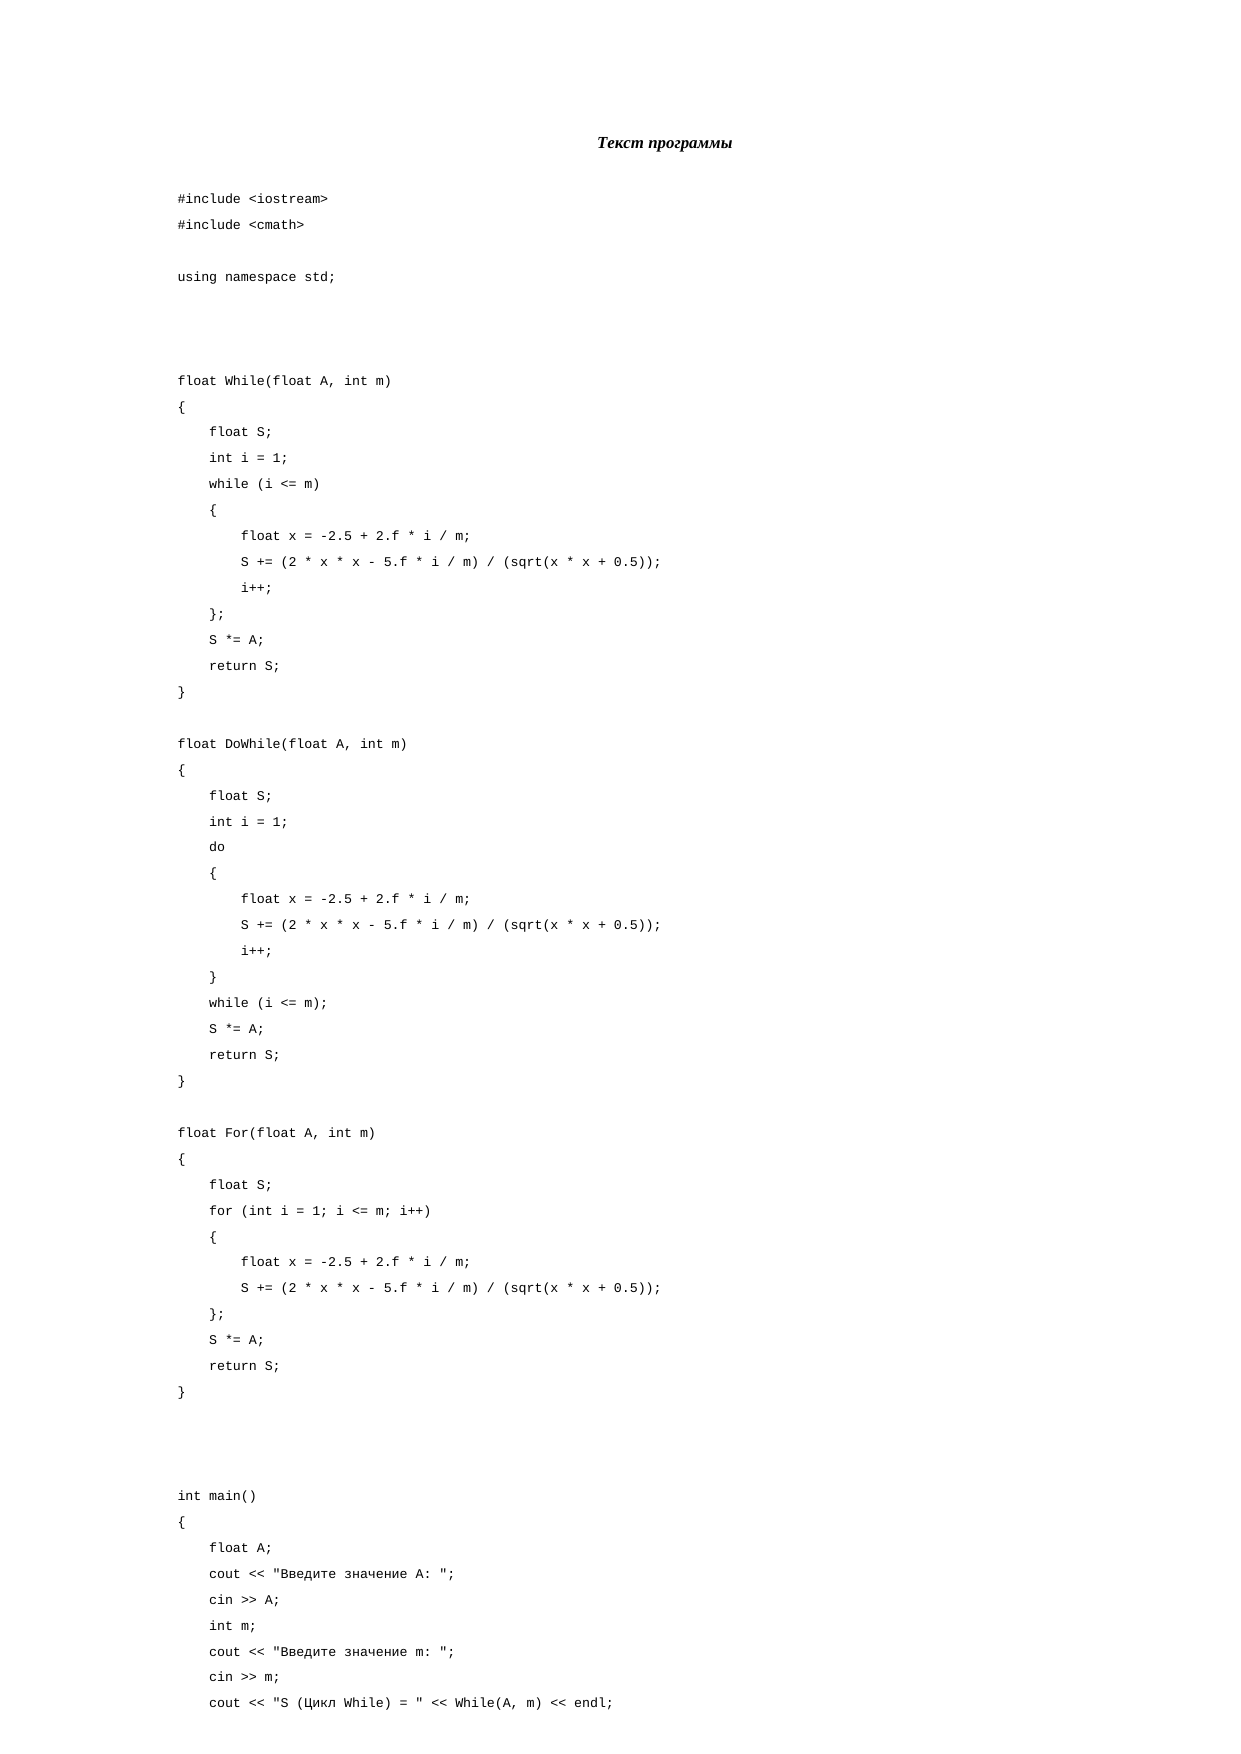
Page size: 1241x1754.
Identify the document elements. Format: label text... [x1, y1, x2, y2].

text { [177, 752, 1152, 778]
text float S; [177, 778, 1152, 804]
text using namespace std; [177, 259, 1152, 285]
text { [177, 389, 1152, 415]
text do [177, 830, 1152, 856]
text cout << "S (Цикл While) = " << While(A, m) << endl; [177, 1686, 1152, 1712]
text #include <iostream> [177, 181, 1152, 207]
text }; [177, 1297, 1152, 1323]
text } [177, 959, 1152, 986]
text cin >> m; [177, 1660, 1152, 1686]
text int main() [177, 1478, 1152, 1504]
text S *= A; [177, 1011, 1152, 1037]
text cin >> A; [177, 1582, 1152, 1608]
text S += (2 * x * x - 5.f * i / m) / (sqrt(x * x + 0.5)); [177, 1271, 1152, 1297]
text int i = 1; [177, 441, 1152, 467]
text return S; [177, 648, 1152, 674]
text return S; [177, 1037, 1152, 1063]
text { [177, 1141, 1152, 1167]
text #include <cmath> [177, 207, 1152, 233]
text S *= A; [177, 622, 1152, 648]
text S += (2 * x * x - 5.f * i / m) / (sqrt(x * x + 0.5)); [177, 544, 1152, 571]
text S *= A; [177, 1323, 1152, 1349]
text return S; [177, 1349, 1152, 1374]
text { [177, 1219, 1152, 1245]
text S += (2 * x * x - 5.f * i / m) / (sqrt(x * x + 0.5)); [177, 908, 1152, 934]
text } [177, 674, 1152, 700]
text float A; [177, 1530, 1152, 1556]
text while (i <= m); [177, 986, 1152, 1011]
text float S; [177, 415, 1152, 441]
text float While(float A, int m) [177, 363, 1152, 389]
text Текст программы [177, 119, 1152, 153]
text int m; [177, 1608, 1152, 1634]
text } [177, 1063, 1152, 1089]
text float x = -2.5 + 2.f * i / m; [177, 1245, 1152, 1271]
text for (int i = 1; i <= m; i++) [177, 1193, 1152, 1219]
text }; [177, 596, 1152, 622]
text } [177, 1374, 1152, 1401]
text { [177, 1504, 1152, 1530]
text float For(float A, int m) [177, 1115, 1152, 1141]
text { [177, 493, 1152, 519]
text cout << "Введите значение A: "; [177, 1556, 1152, 1582]
text i++; [177, 571, 1152, 596]
text float S; [177, 1167, 1152, 1193]
text float DoWhile(float A, int m) [177, 726, 1152, 752]
text while (i <= m) [177, 467, 1152, 493]
text { [177, 856, 1152, 882]
text i++; [177, 934, 1152, 959]
text int i = 1; [177, 804, 1152, 830]
text float x = -2.5 + 2.f * i / m; [177, 882, 1152, 908]
text cout << "Введите значение m: "; [177, 1634, 1152, 1660]
text float x = -2.5 + 2.f * i / m; [177, 519, 1152, 544]
